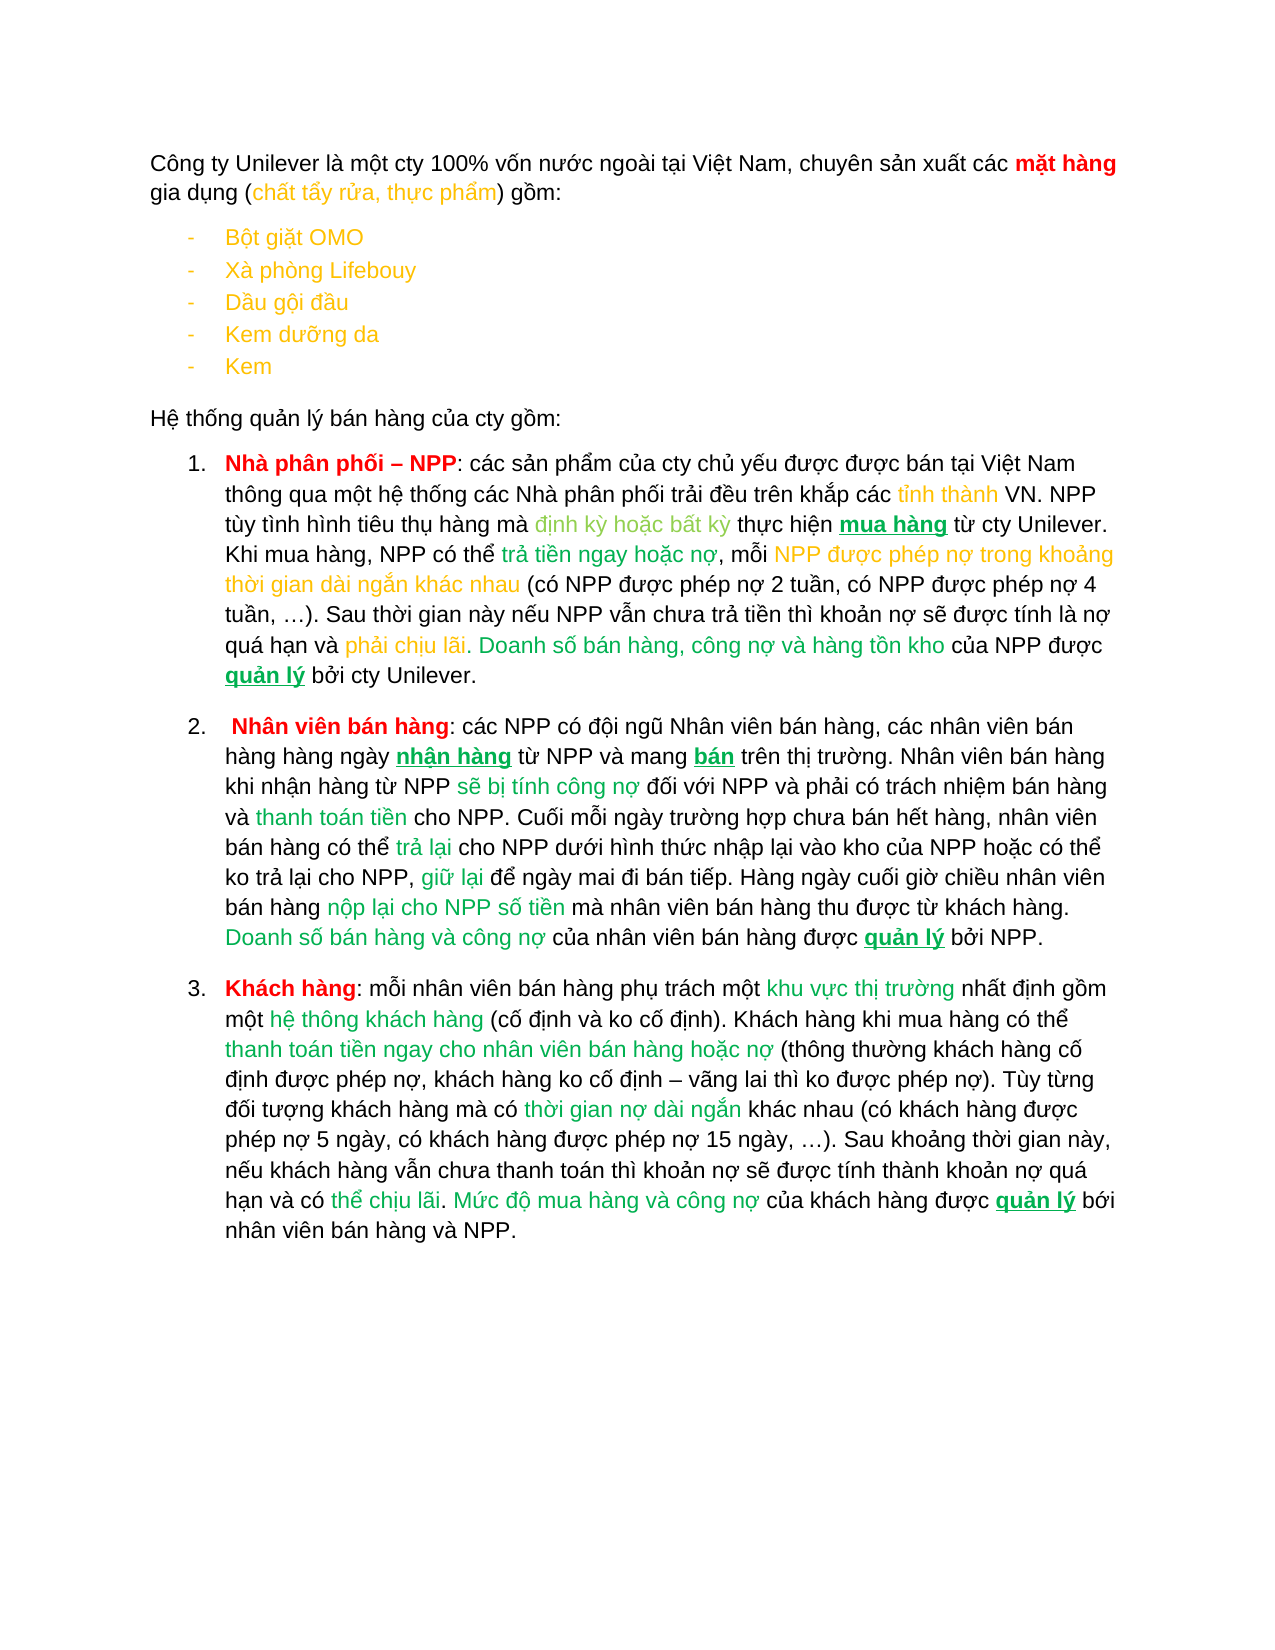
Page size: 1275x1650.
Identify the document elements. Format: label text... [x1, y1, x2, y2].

list Nhân viên bán hàng: các NPP có đội ngũ Nhân viên bán hàng, các nhân viên bán hàng hàng ngày nhận hàng từ NPP và mang bán trên thị trường. Nhân viên bán hàng khi nhận hàng từ NPP sẽ bị tính công nợ đối với NPP và phải có trách nhiệm bán hàng và thanh toán tiền cho NPP. Cuối mỗi ngày trường hợp chưa bán hết hàng, nhân viên bán hàng có thể trả lại cho NPP dưới hình thức nhập lại vào kho của NPP hoặc có thể ko trả lại cho NPP, giữ lại để ngày mai đi bán tiếp. Hàng ngày cuối giờ chiều nhân viên bán hàng nộp lại cho NPP số tiền mà nhân viên bán hàng thu được từ khách hàng. Doanh số bán hàng và công nợ của nhân viên bán hàng được quản lý bởi NPP. [187, 713, 1125, 951]
list Dầu gội đầu [187, 288, 1125, 316]
text Hệ thống quản lý bán hàng của cty gồm: [150, 405, 1125, 432]
list Xà phòng Lifebouy [187, 256, 1125, 284]
text Công ty Unilever là một cty 100% vốn nước ngoài tại Việt Nam, chuyên sản xuất các mặt hàng gia dụng (chất tẩy rửa, thực phẩm) gồm: [150, 150, 1125, 205]
list Kem [187, 352, 1125, 380]
list Kem dưỡng da [187, 320, 1125, 348]
list Nhà phân phối – NPP: các sản phẩm của cty chủ yếu được được bán tại Việt Nam thông qua một hệ thống các Nhà phân phối trải đều trên khắp các tỉnh thành VN. NPP tùy tình hình tiêu thụ hàng mà định kỳ hoặc bất kỳ thực hiện mua hàng từ cty Unilever. Khi mua hàng, NPP có thể trả tiền ngay hoặc nợ, mỗi NPP được phép nợ trong khoảng thời gian dài ngắn khác nhau (có NPP được phép nợ 2 tuần, có NPP được phép nợ 4 tuần, …). Sau thời gian này nếu NPP vẫn chưa trả tiền thì khoản nợ sẽ được tính là nợ quá hạn và phải chịu lãi. Doanh số bán hàng, công nợ và hàng tồn kho của NPP được quản lý bởi cty Unilever. [187, 450, 1125, 688]
list Bột giặt OMO [187, 223, 1125, 252]
list Khách hàng: mỗi nhân viên bán hàng phụ trách một khu vực thị trường nhất định gồm một hệ thông khách hàng (cố định và ko cố định). Khách hàng khi mua hàng có thể thanh toán tiền ngay cho nhân viên bán hàng hoặc nợ (thông thường khách hàng cố định được phép nợ, khách hàng ko cố định – vãng lai thì ko được phép nợ). Tùy từng đối tượng khách hàng mà có thời gian nợ dài ngắn khác nhau (có khách hàng được phép nợ 5 ngày, có khách hàng được phép nợ 15 ngày, …). Sau khoảng thời gian này, nếu khách hàng vẫn chưa thanh toán thì khoản nợ sẽ được tính thành khoản nợ quá hạn và có thể chịu lãi. Mức độ mua hàng và công nợ của khách hàng được quản lý bới nhân viên bán hàng và NPP. [187, 975, 1125, 1243]
